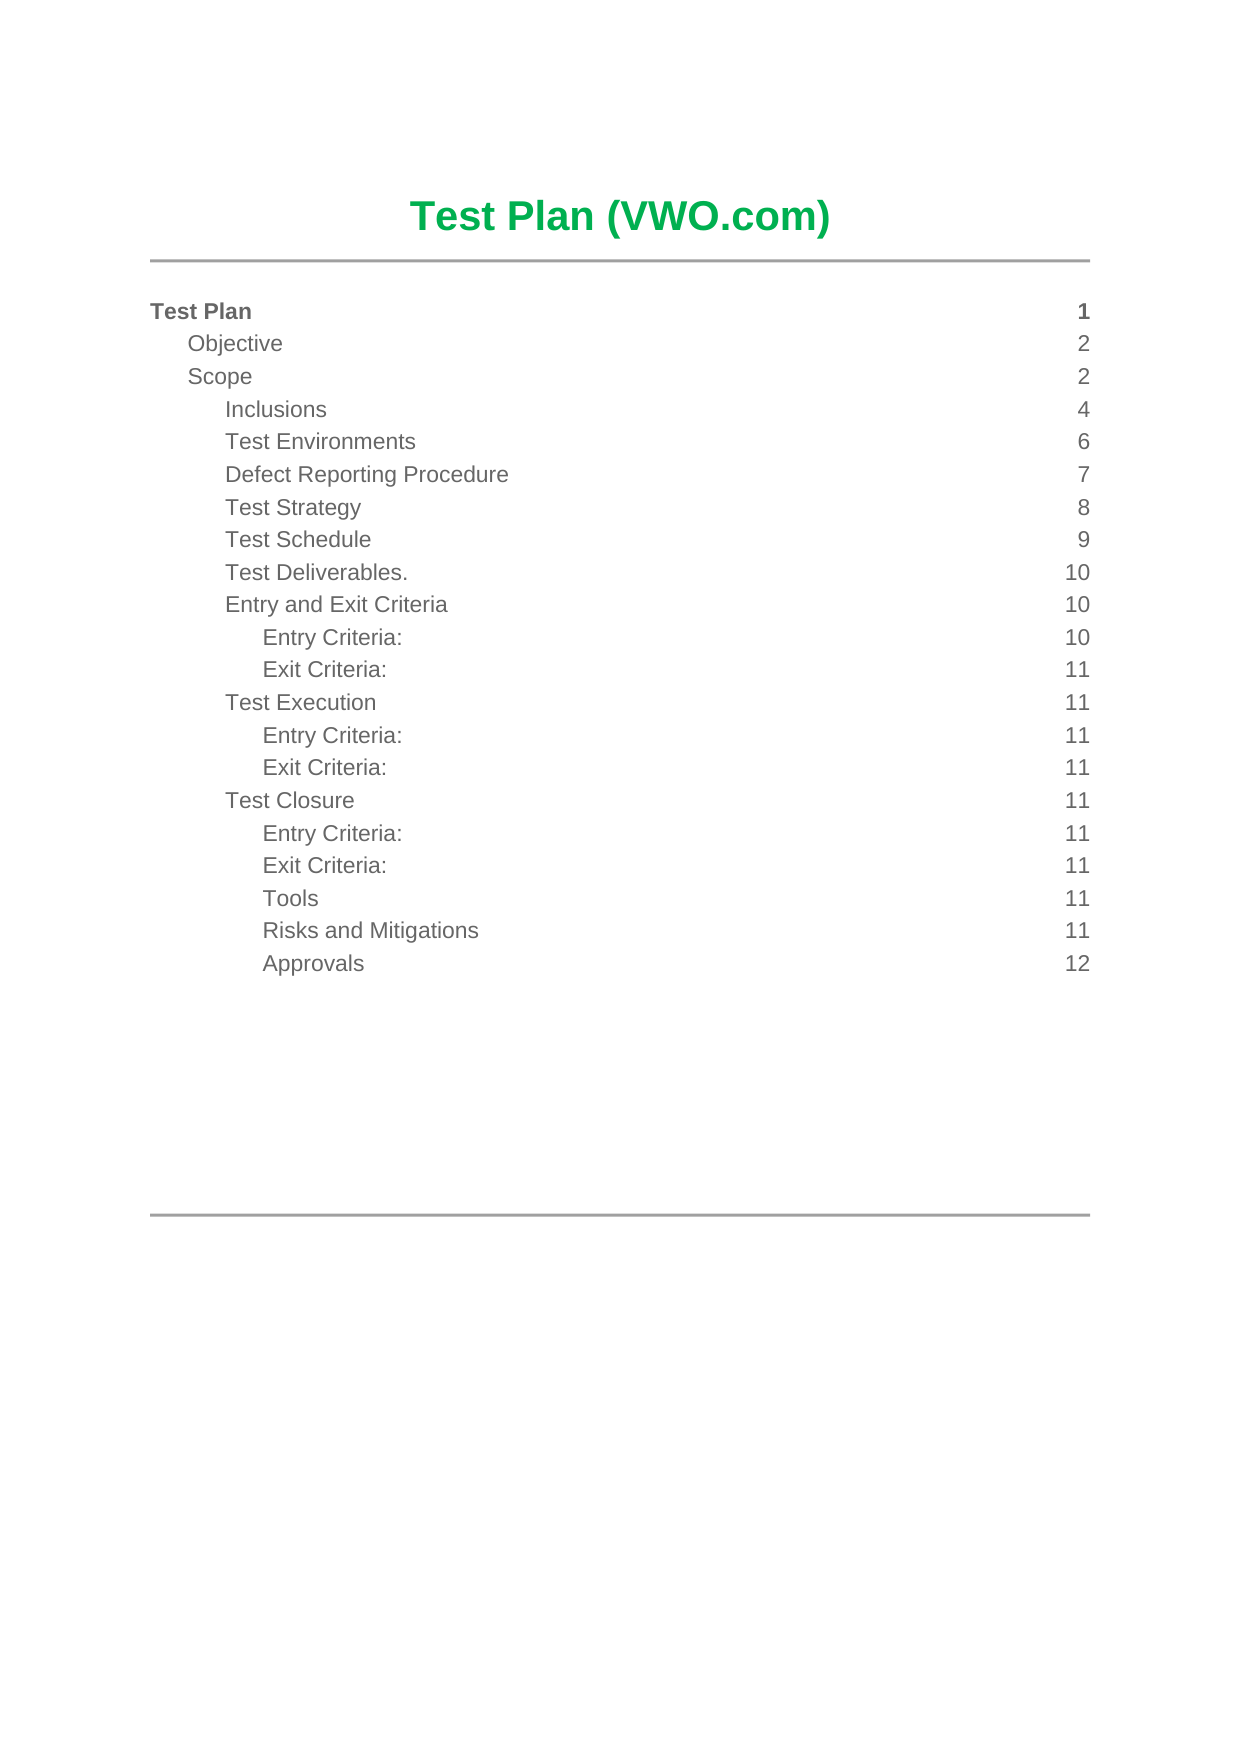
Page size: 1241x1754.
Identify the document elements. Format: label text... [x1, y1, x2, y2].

subtitle Test Plan (VWO.com) [150, 192, 1090, 239]
